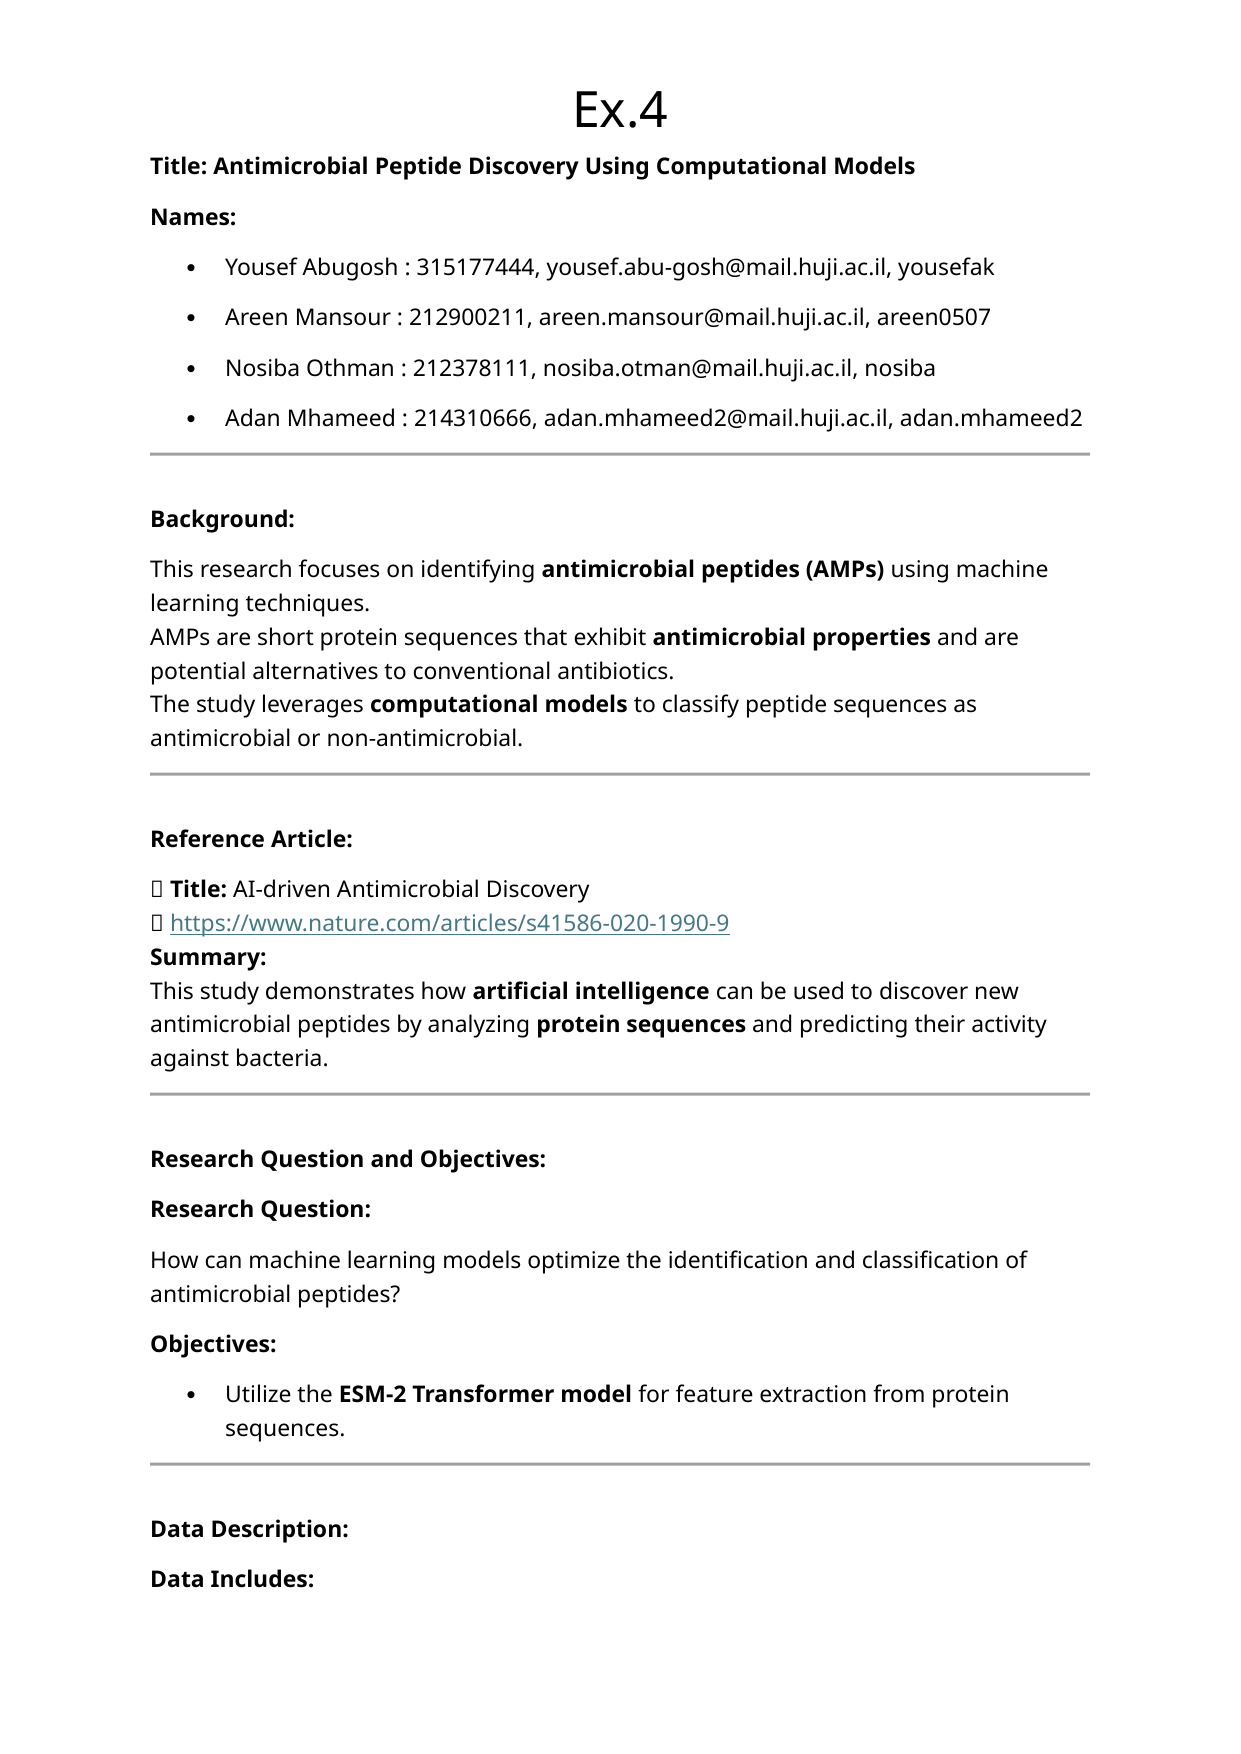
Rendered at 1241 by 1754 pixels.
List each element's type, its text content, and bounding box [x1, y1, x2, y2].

text Research Question: [150, 1193, 1090, 1224]
text Data Description: [150, 1513, 1090, 1544]
text 📄 Title: AI-driven Antimicrobial Discovery 🔗 https://www.nature.com/articles/s41586-020-1990-9 Summary: This study demonstrates how artificial intelligence can be used to discover new antimicrobial peptides by analyzing protein sequences and predicting their activity against bacteria. [150, 873, 1090, 1073]
text Data Includes: [150, 1563, 1090, 1594]
list Nosiba Othman : 212378111, nosiba.otman@mail.huji.ac.il, nosiba [187, 352, 1090, 383]
text Objectives: [150, 1328, 1090, 1359]
list Utilize the ESM-2 Transformer model for feature extraction from protein sequences. [187, 1378, 1090, 1443]
list Adan Mhameed : 214310666, adan.mhameed2@mail.huji.ac.il, adan.mhameed2 [187, 402, 1090, 433]
text Title: Antimicrobial Peptide Discovery Using Computational Models [150, 150, 1090, 181]
list Yousef Abugosh : 315177444, yousef.abu-gosh@mail.huji.ac.il, yousefak [187, 251, 1090, 282]
text This research focuses on identifying antimicrobial peptides (AMPs) using machine learning techniques. AMPs are short protein sequences that exhibit antimicrobial properties and are potential alternatives to conventional antibiotics. The study leverages computational models to classify peptide sequences as antimicrobial or non-antimicrobial. [150, 553, 1090, 753]
text Names: [150, 200, 1090, 232]
text Research Question and Objectives: [150, 1143, 1090, 1174]
text Background: [150, 503, 1090, 534]
text Reference Article: [150, 823, 1090, 854]
list Areen Mansour : 212900211, areen.mansour@mail.huji.ac.il, areen0507 [187, 301, 1090, 332]
text How can machine learning models optimize the identification and classification of antimicrobial peptides? [150, 1244, 1090, 1309]
